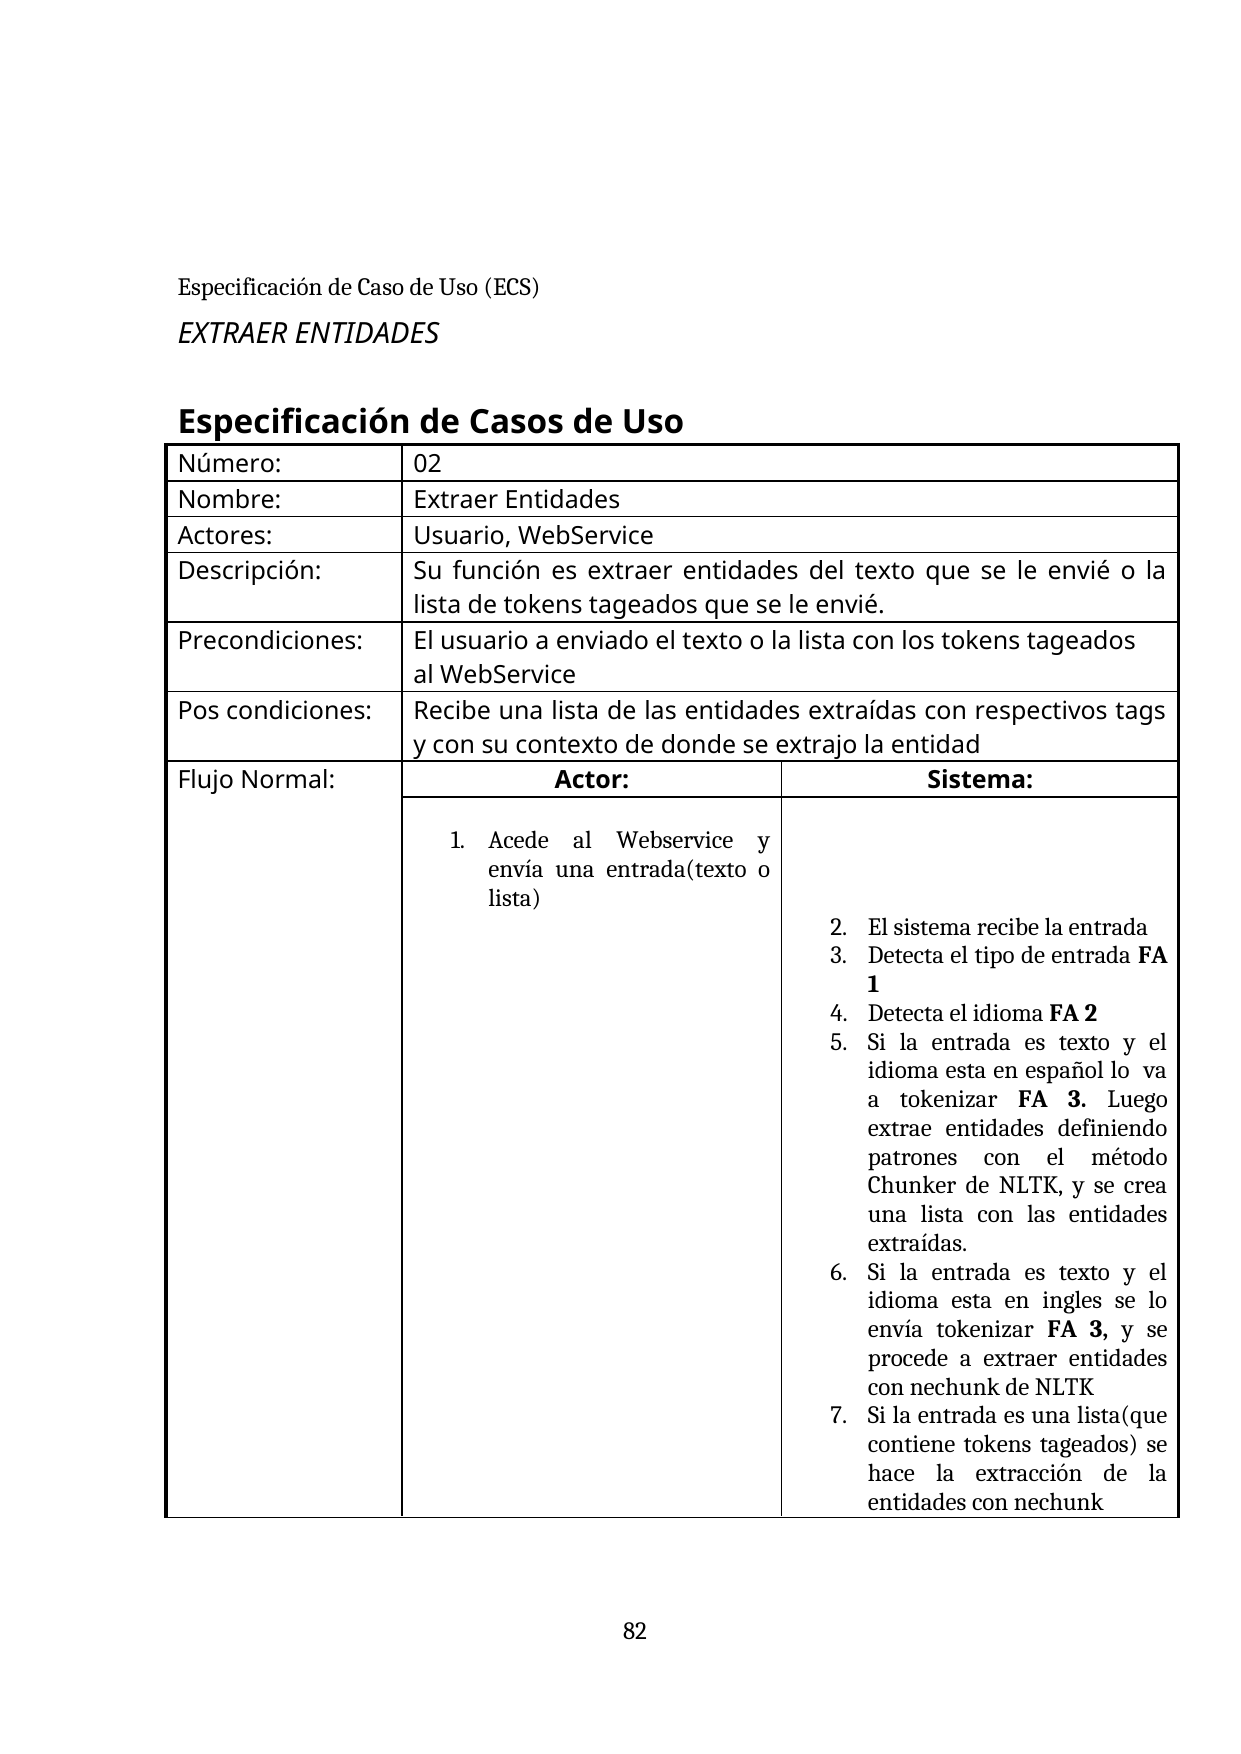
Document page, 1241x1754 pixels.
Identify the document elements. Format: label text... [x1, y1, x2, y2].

table_cell Usuario, WebService [403, 517, 1177, 551]
table_header 02 [403, 446, 1177, 480]
table_cell Actor: [403, 762, 781, 796]
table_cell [403, 798, 781, 1516]
table_cell Recibe una lista de las entidades extraídas con respectivos tags y con su contexto de donde se extrajo la entidad [403, 692, 1177, 760]
text EXTRAER ENTIDADES [177, 312, 1092, 352]
table_cell Su función es extraer entidades del texto que se le envié o la lista de tokens tageados que se le envié. [403, 553, 1177, 621]
table_header Número: [168, 446, 401, 480]
table_cell Descripción: [168, 553, 401, 621]
table_cell Pos condiciones: [168, 692, 401, 760]
table_cell Precondiciones: [168, 623, 401, 691]
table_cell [782, 798, 1177, 1516]
table_cell Extraer Entidades [403, 482, 1177, 516]
text Especificación de Caso de Uso (ECS) [177, 273, 1092, 302]
table_cell Sistema: [782, 762, 1177, 796]
table_cell Flujo Normal: [168, 762, 401, 1516]
table_cell El usuario a enviado el texto o la lista con los tokens tageados al WebService [403, 623, 1177, 691]
table_cell Actores: [168, 517, 401, 551]
text Especificación de Casos de Uso [177, 397, 1092, 443]
table_cell Nombre: [168, 482, 401, 516]
